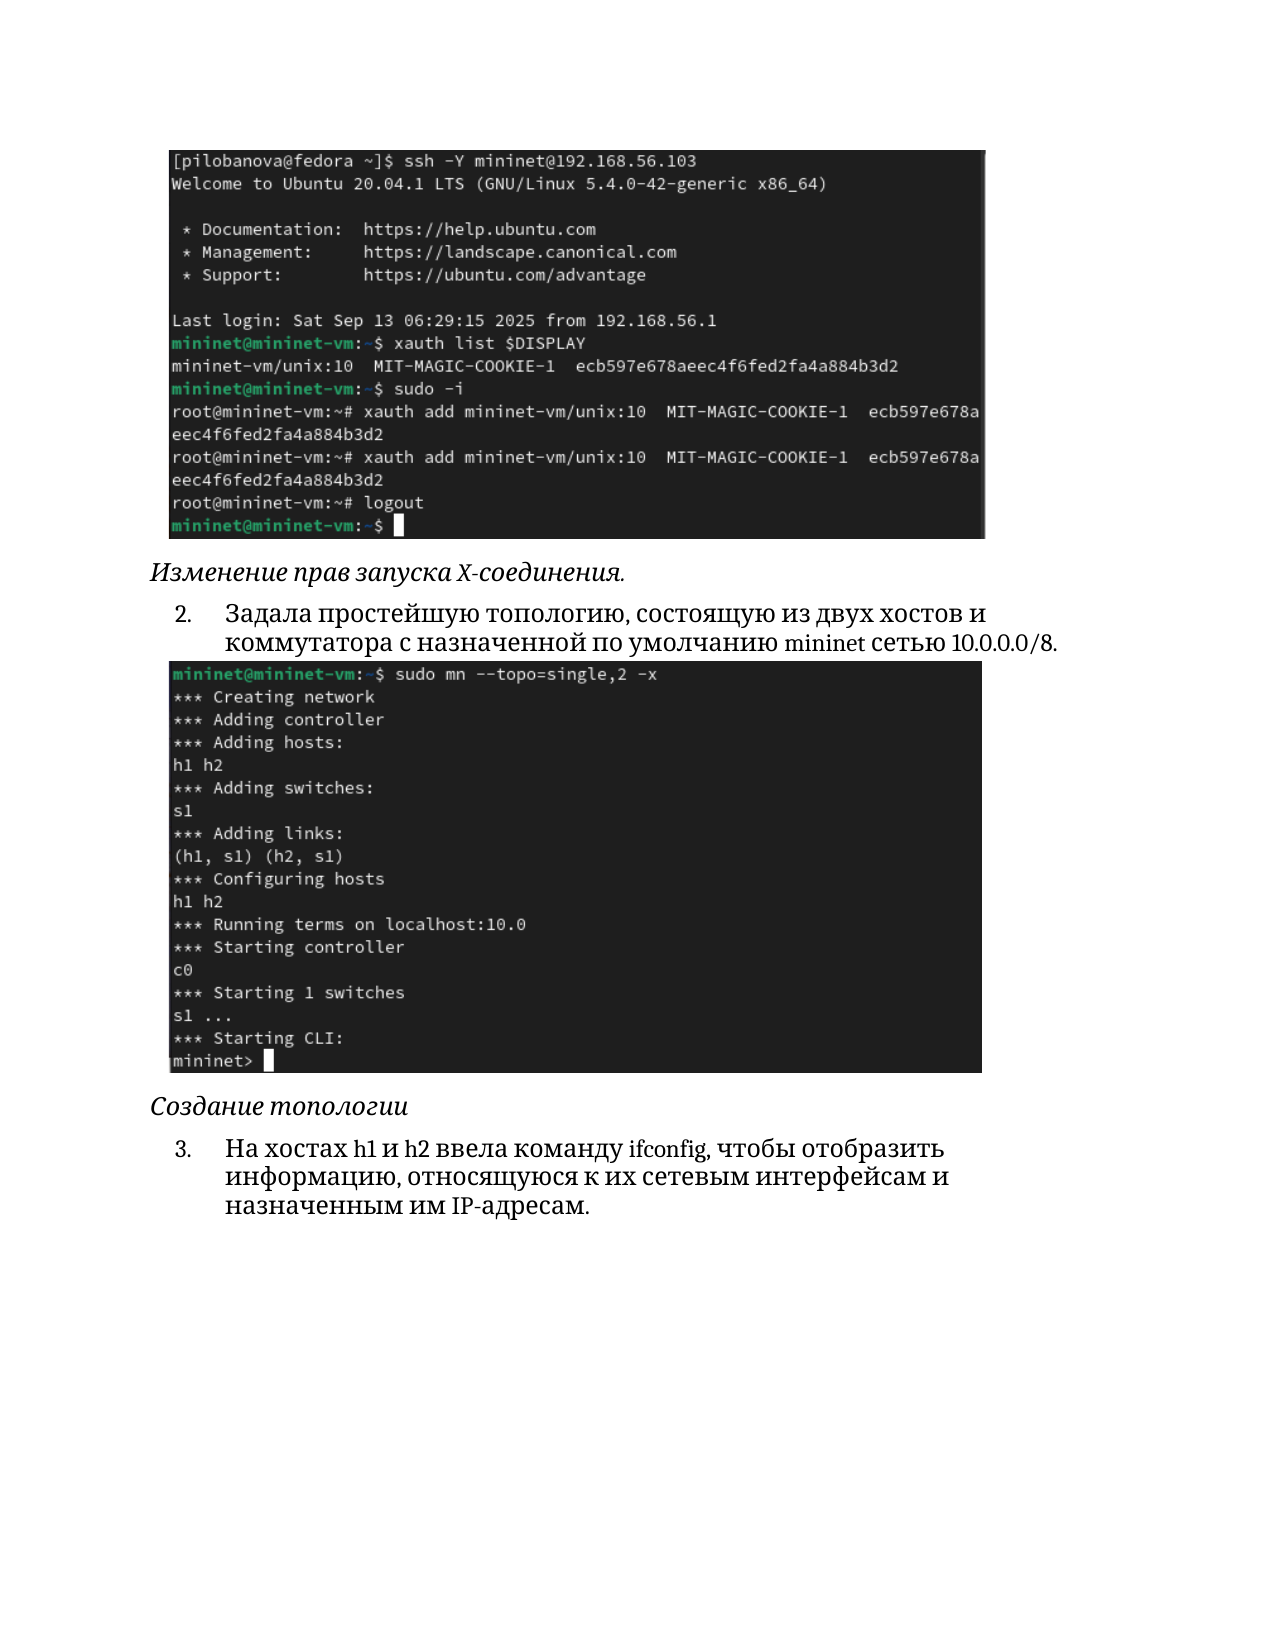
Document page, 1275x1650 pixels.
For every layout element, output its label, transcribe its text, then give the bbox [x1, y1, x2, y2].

list Задала простейшую топологию, состоящую из двух хостов и коммутатора с назначенной по умолчанию mininet сетью 10.0.0.0/8. [175, 600, 1125, 658]
picture [168, 150, 986, 539]
list На хостах h1 и h2 ввела команду ifconfig, чтобы отобразить информацию, относящуюся к их сетевым интерфейсам и назначенным им IP-адресам. [175, 1134, 1125, 1221]
text Изменение прав запуска X-соединения. [150, 559, 1125, 588]
text Создание топологии [150, 1093, 1125, 1122]
picture [168, 661, 982, 1073]
